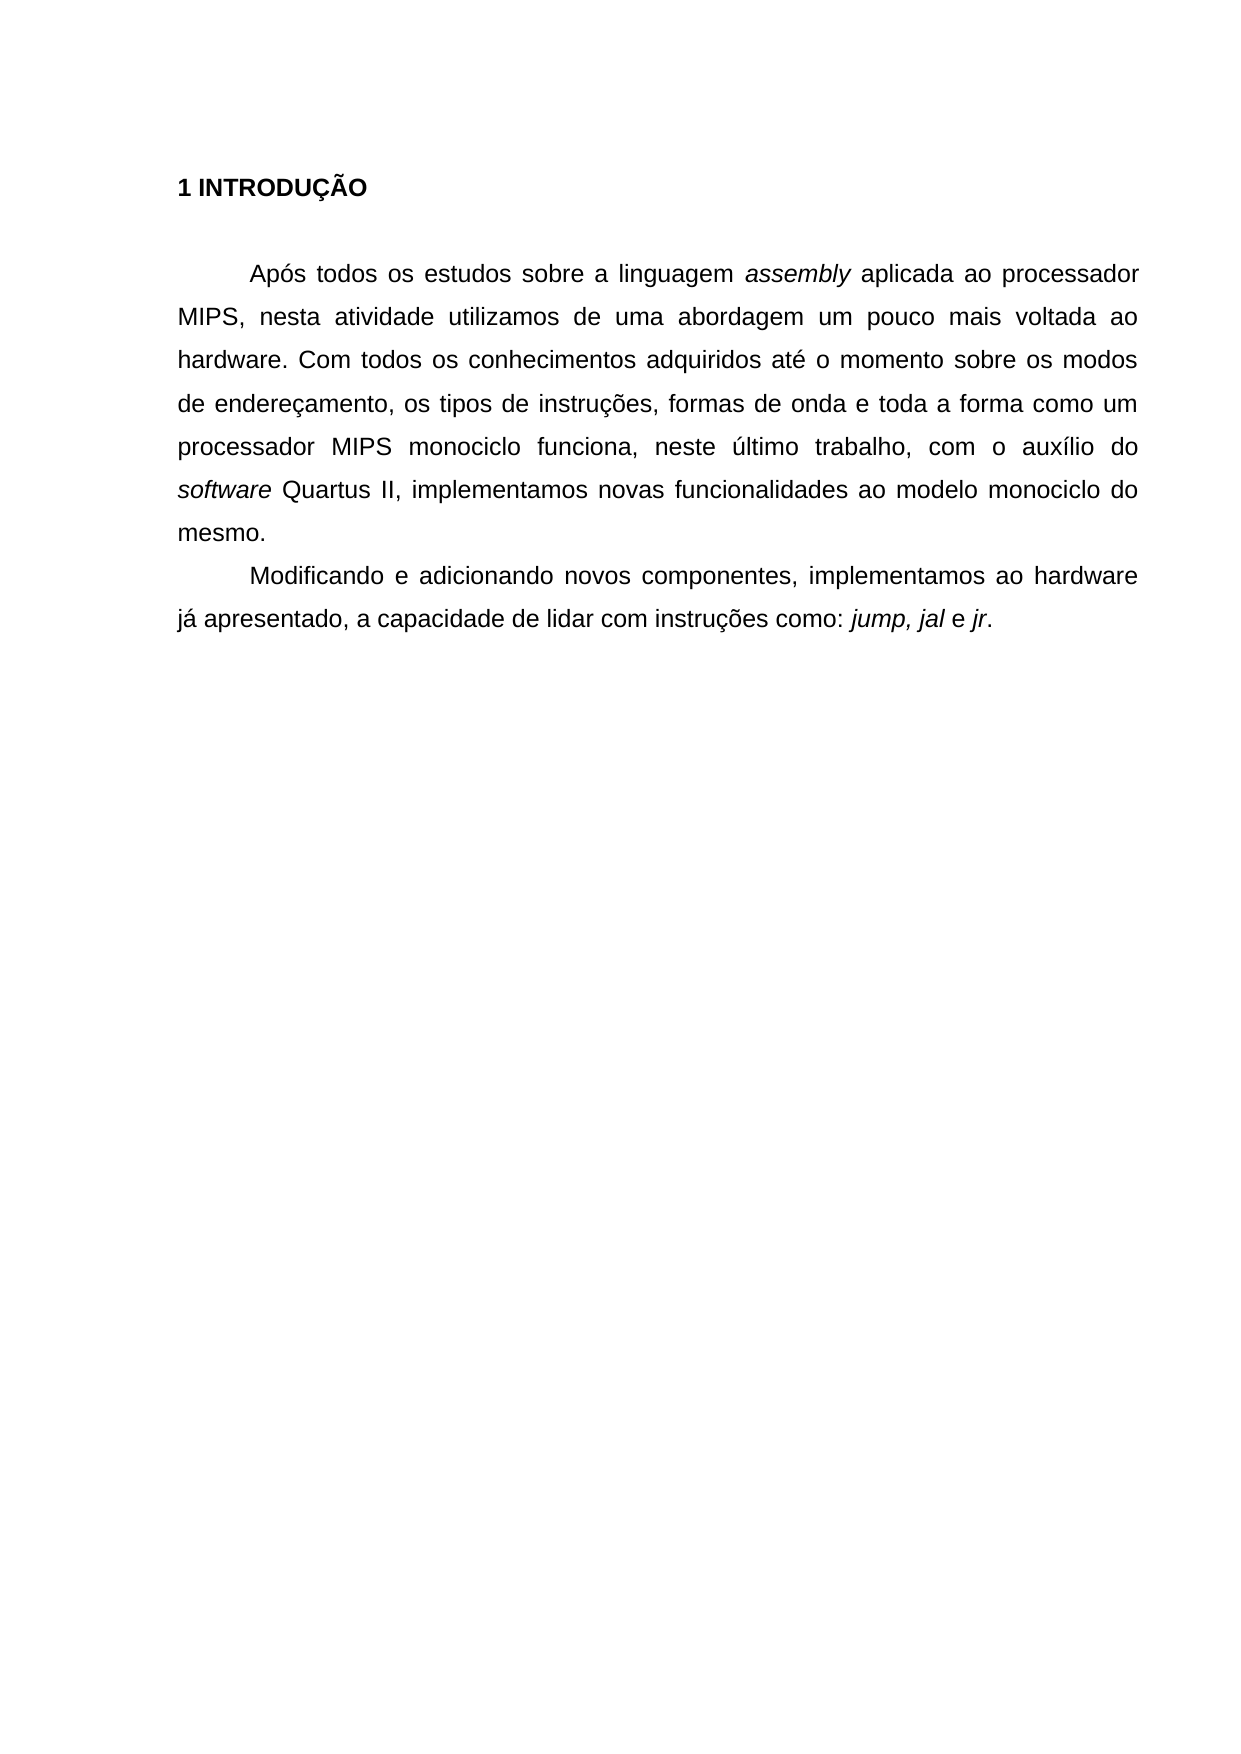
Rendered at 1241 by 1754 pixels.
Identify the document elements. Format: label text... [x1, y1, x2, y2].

text Após todos os estudos sobre a linguagem assembly aplicada ao processador MIPS, nesta atividade utilizamos de uma abordagem um pouco mais voltada ao hardware. Com todos os conhecimentos adquiridos até o momento sobre os modos de endereçamento, os tipos de instruções, formas de onda e toda a forma como um processador MIPS monociclo funciona, neste último trabalho, com o auxílio do software Quartus II, implementamos novas funcionalidades ao modelo monociclo do mesmo. [177, 259, 1140, 547]
subtitle 1 INTRODUÇÃO [177, 173, 1138, 202]
text Modificando e adicionando novos componentes, implementamos ao hardware já apresentado, a capacidade de lidar com instruções como: jump, jal e jr. [177, 561, 1140, 633]
